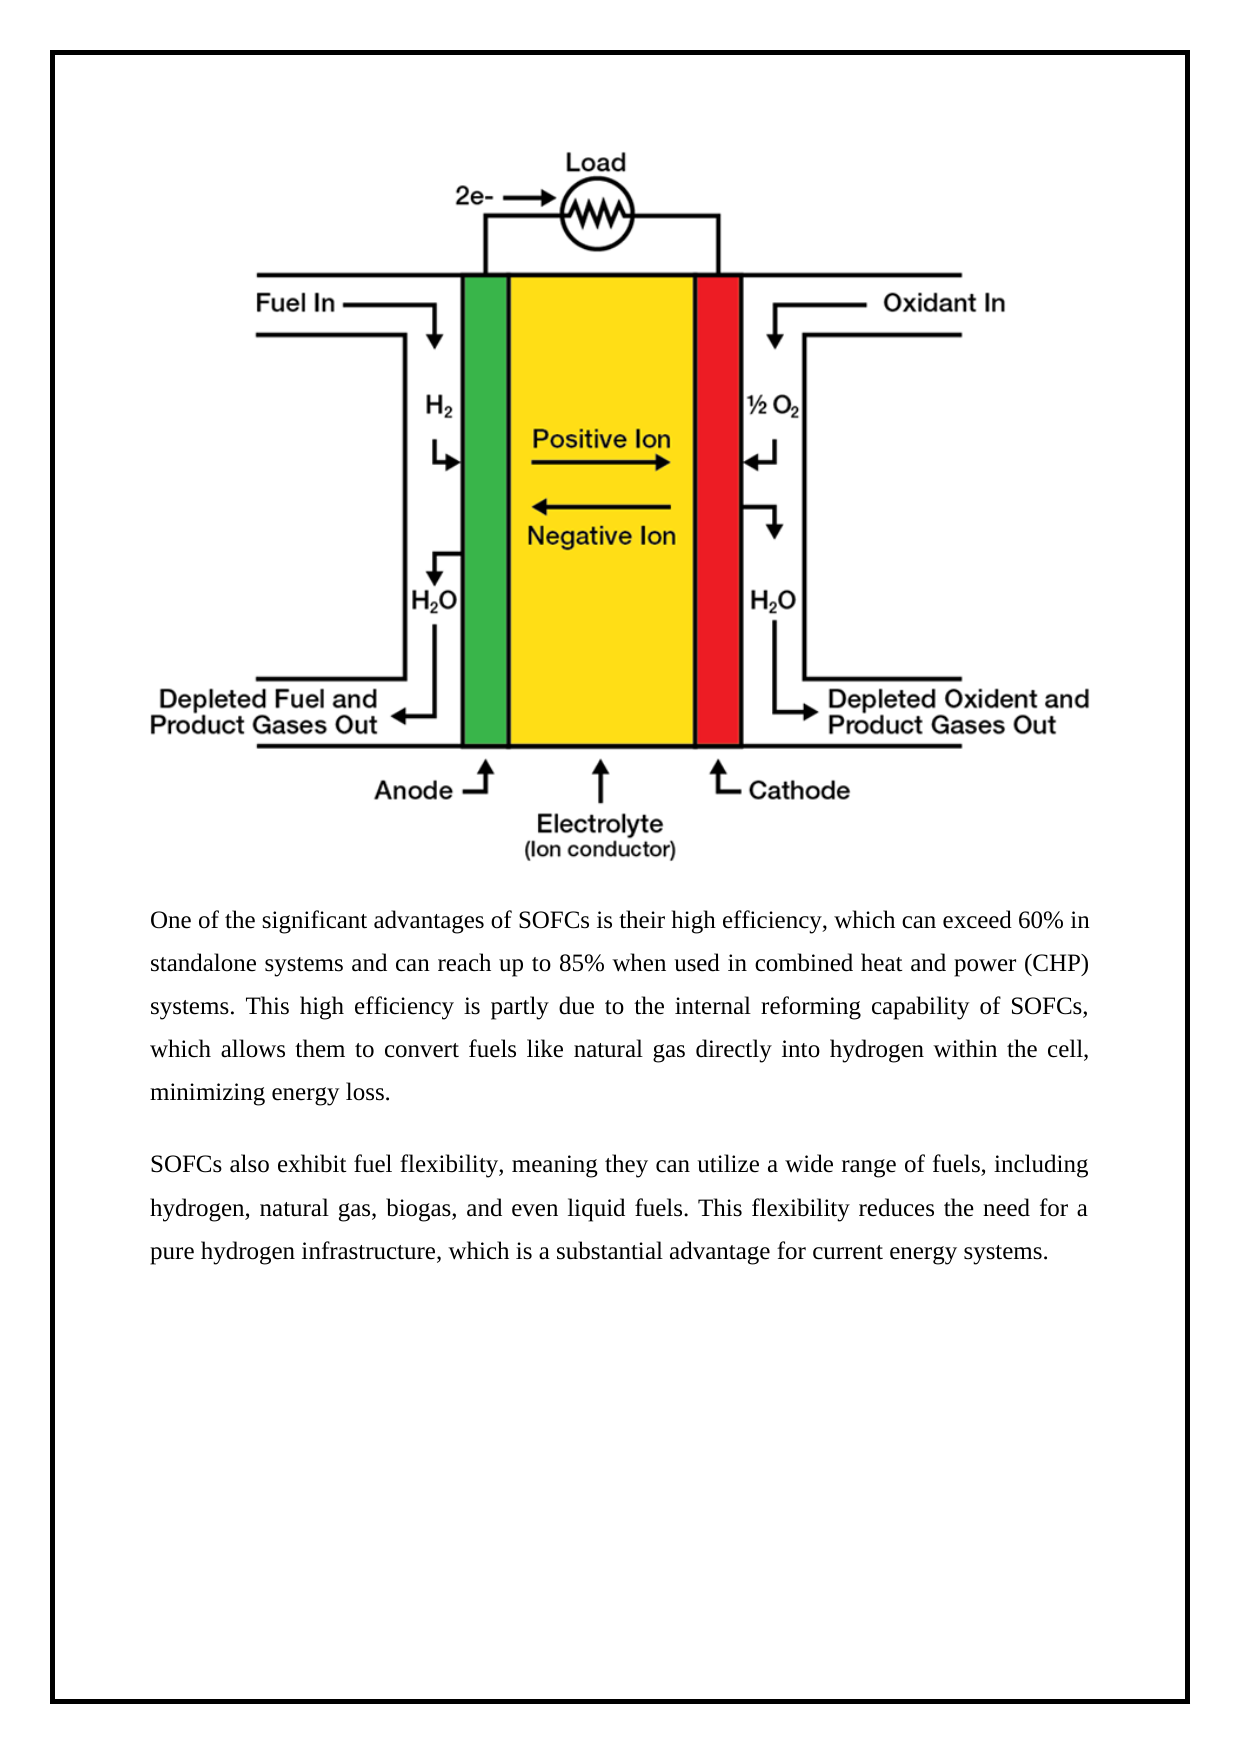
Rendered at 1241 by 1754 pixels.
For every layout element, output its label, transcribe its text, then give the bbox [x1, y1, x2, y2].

text One of the significant advantages of SOFCs is their high efficiency, which can exceed 60% in standalone systems and can reach up to 85% when used in combined heat and power (CHP) systems. This high efficiency is partly due to the internal reforming capability of SOFCs, which allows them to convert fuels like natural gas directly into hydrogen within the cell, minimizing energy loss. [150, 905, 1090, 1106]
text SOFCs also exhibit fuel flexibility, meaning they can utilize a wide range of fuels, including hydrogen, natural gas, biogas, and even liquid fuels. This flexibility reduces the need for a pure hydrogen infrastructure, which is a substantial advantage for current energy systems. [150, 1149, 1090, 1264]
picture [150, 150, 1091, 862]
